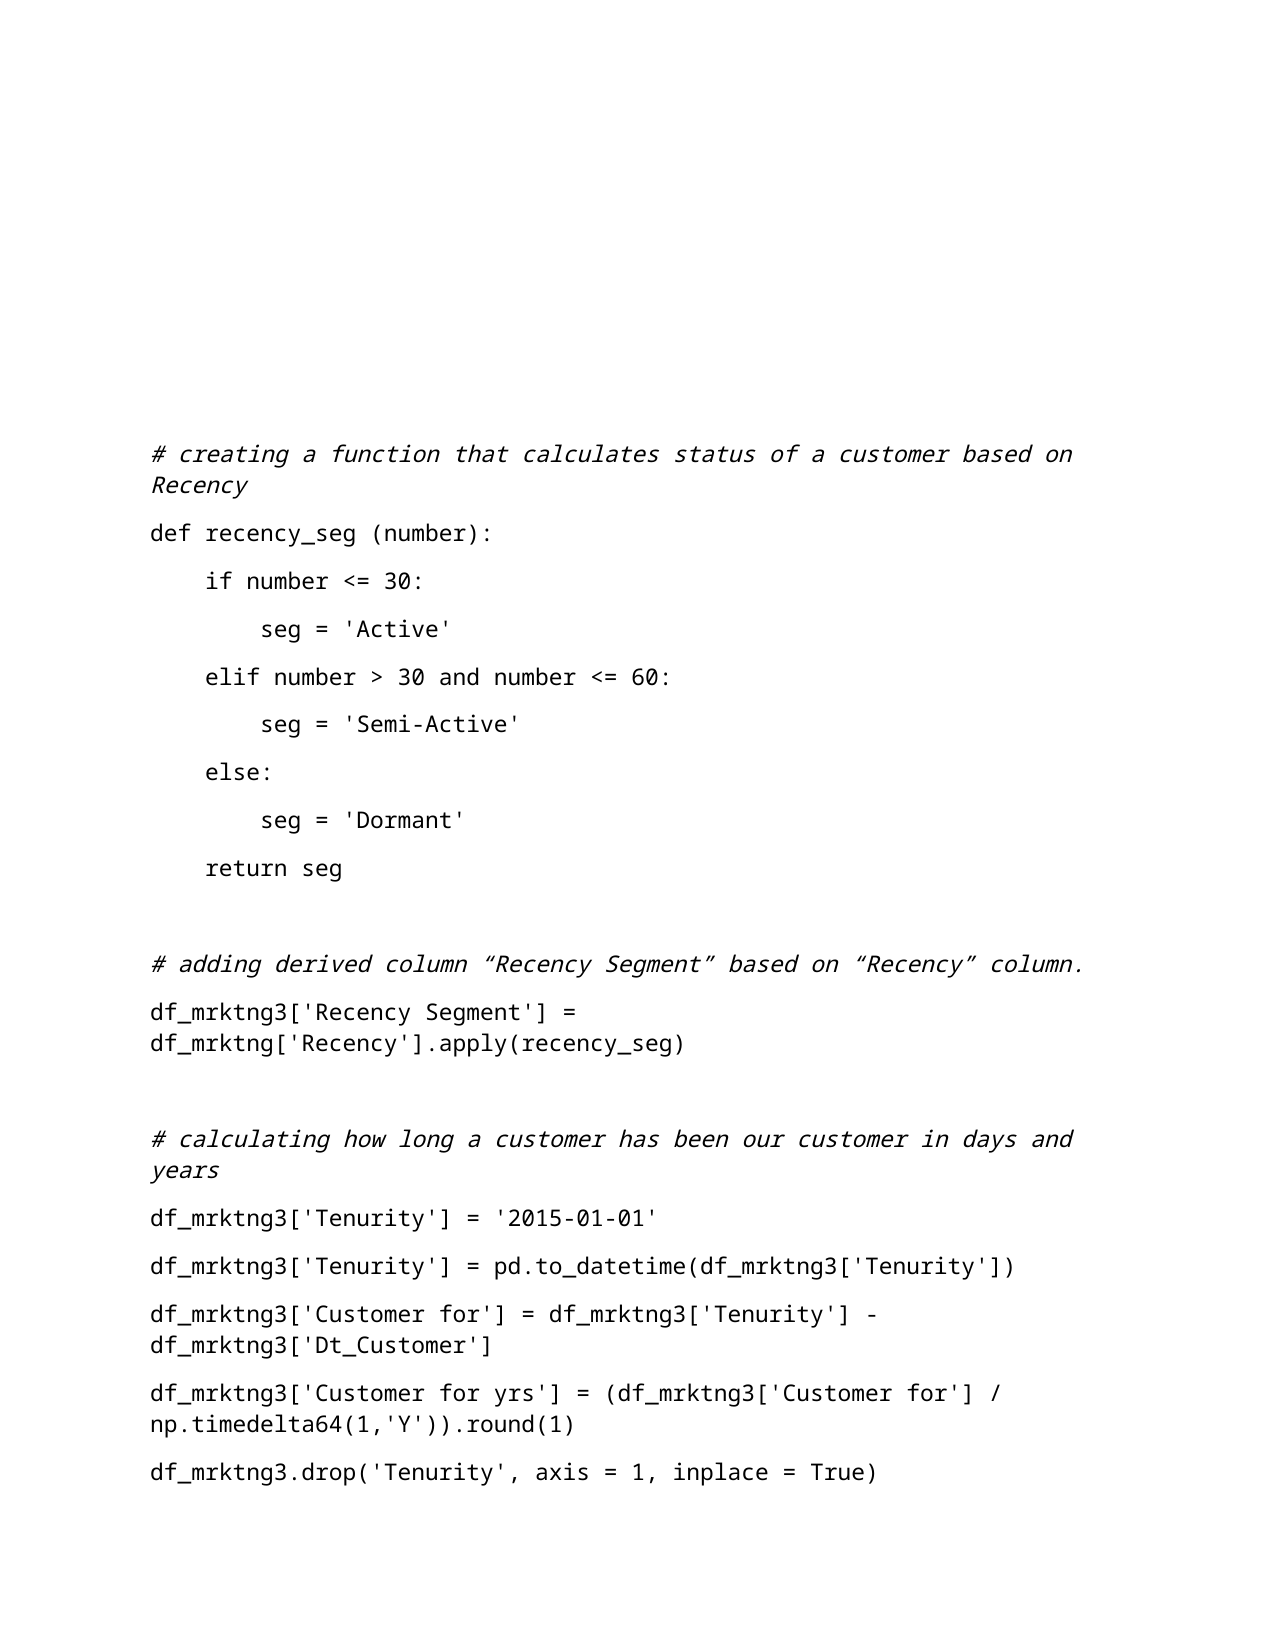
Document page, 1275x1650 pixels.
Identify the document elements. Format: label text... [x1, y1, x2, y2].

text df_mrktng3['Tenurity'] = pd.to_datetime(df_mrktng3['Tenurity']) [150, 1250, 1125, 1281]
text df_mrktng3['Recency Segment'] = df_mrktng['Recency'].apply(recency_seg) [150, 996, 1125, 1058]
text df_mrktng3['Tenurity'] = '2015-01-01' [150, 1202, 1125, 1233]
text # calculating how long a customer has been our customer in days and years [150, 1123, 1125, 1185]
text df_mrktng3['Customer for'] = df_mrktng3['Tenurity'] - df_mrktng3['Dt_Customer'] [150, 1298, 1125, 1360]
text # creating a function that calculates status of a customer based on Recency [150, 437, 1125, 500]
text seg = 'Dormant' [150, 804, 1125, 835]
text elif number > 30 and number <= 60: [150, 660, 1125, 692]
text if number <= 30: [150, 564, 1125, 596]
text def recency_seg (number): [150, 517, 1125, 548]
text return seg [150, 852, 1125, 883]
text df_mrktng3['Customer for yrs'] = (df_mrktng3['Customer for'] / np.timedelta64(1,'Y')).round(1) [150, 1377, 1125, 1439]
text else: [150, 756, 1125, 787]
text df_mrktng3.drop('Tenurity', axis = 1, inplace = True) [150, 1456, 1125, 1487]
text seg = 'Semi-Active' [150, 708, 1125, 739]
text seg = 'Active' [150, 612, 1125, 644]
text # adding derived column “Recency Segment” based on “Recency” column. [150, 948, 1125, 979]
